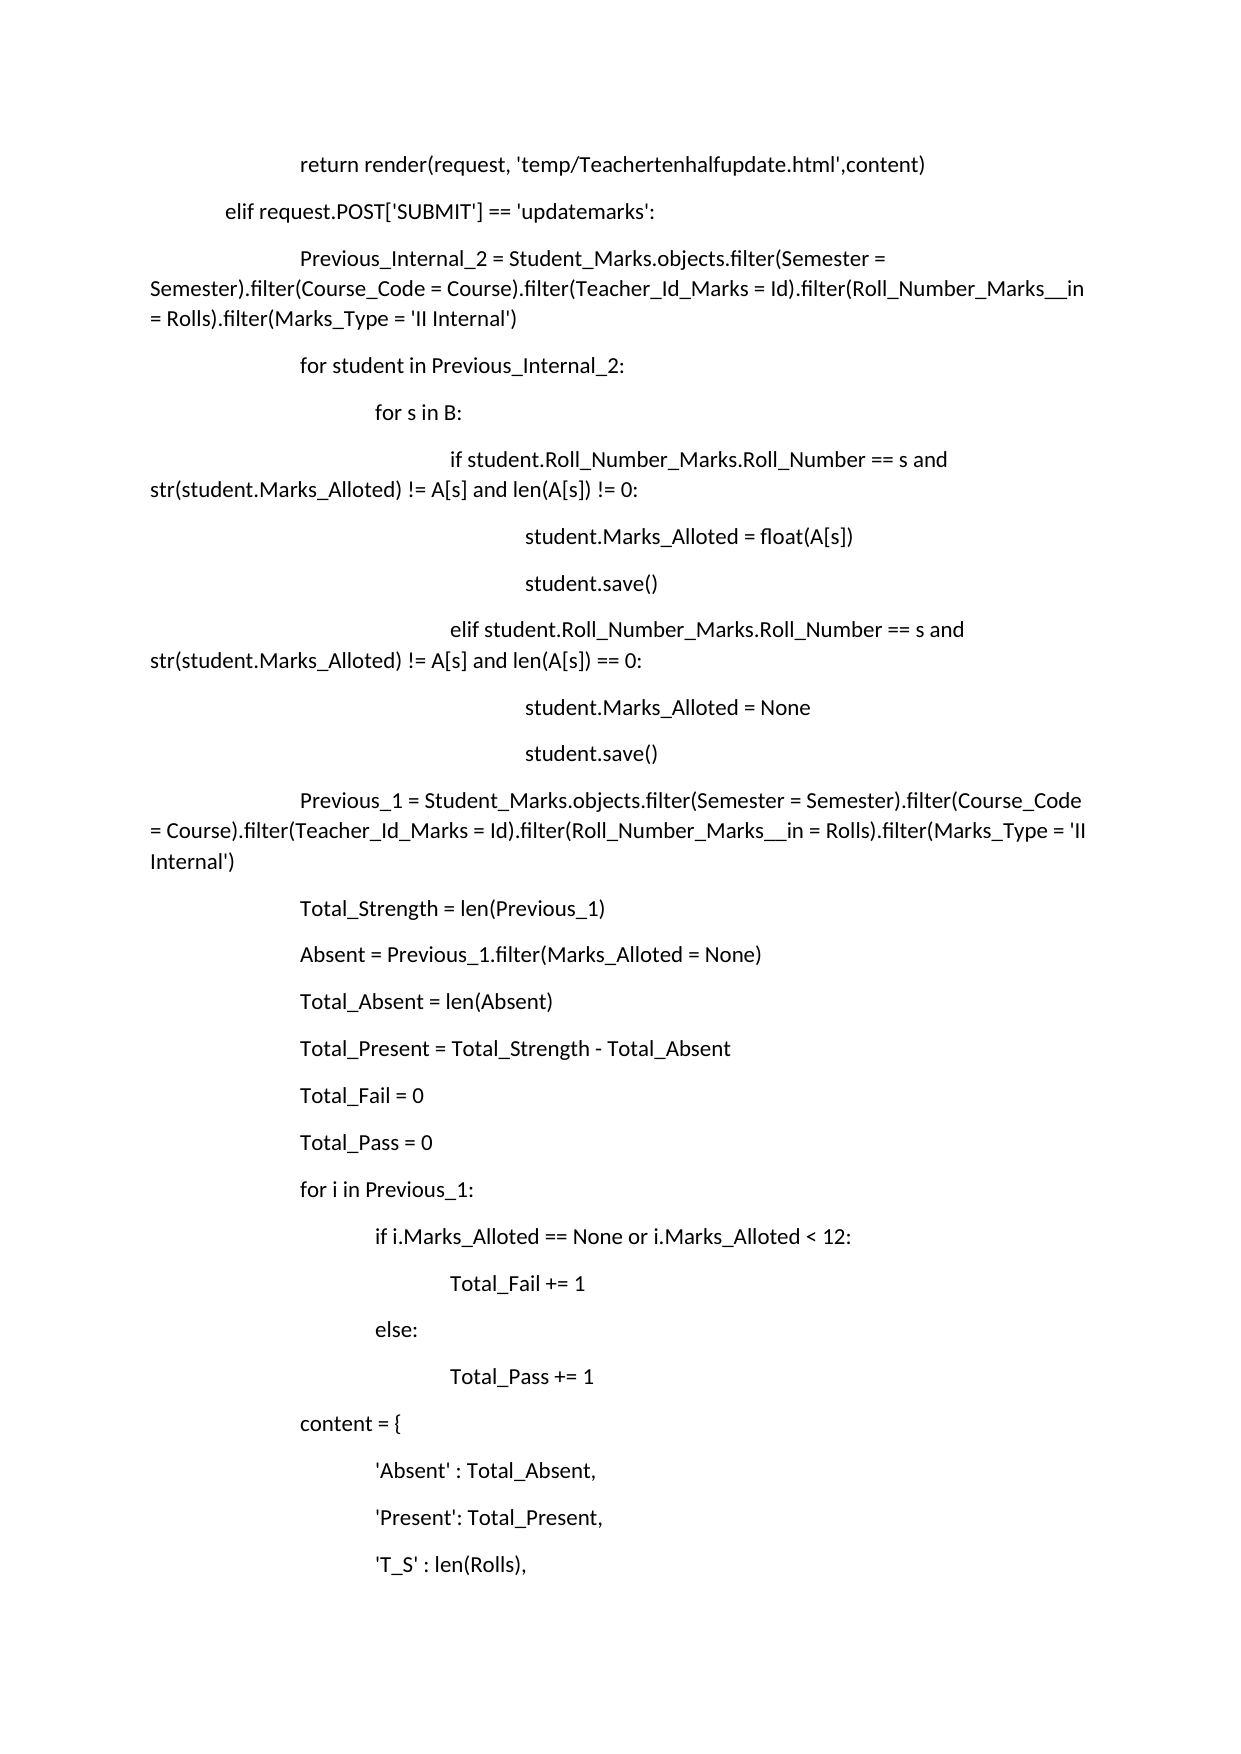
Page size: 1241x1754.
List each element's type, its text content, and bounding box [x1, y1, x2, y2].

text student.Marks_Alloted = None [150, 693, 1090, 721]
text for s in B: [150, 398, 1090, 426]
text Absent = Previous_1.filter(Marks_Alloted = None) [150, 941, 1090, 969]
text Total_Fail += 1 [150, 1269, 1090, 1297]
text elif request.POST['SUBMIT'] == 'updatemarks': [150, 197, 1090, 225]
text 'T_S' : len(Rolls), [150, 1550, 1090, 1578]
text elif student.Roll_Number_Marks.Roll_Number == s and str(student.Marks_Alloted) != A[s] and len(A[s]) == 0: [150, 616, 1090, 674]
text Total_Strength = len(Previous_1) [150, 894, 1090, 922]
text for i in Previous_1: [150, 1175, 1090, 1203]
text student.Marks_Alloted = float(A[s]) [150, 522, 1090, 550]
text else: [150, 1316, 1090, 1344]
text if student.Roll_Number_Marks.Roll_Number == s and str(student.Marks_Alloted) != A[s] and len(A[s]) != 0: [150, 445, 1090, 503]
text student.save() [150, 569, 1090, 597]
text Previous_1 = Student_Marks.objects.filter(Semester = Semester).filter(Course_Code = Course).filter(Teacher_Id_Marks = Id).filter(Roll_Number_Marks__in = Rolls).filter(Marks_Type = 'II Internal') [150, 786, 1090, 875]
text content = { [150, 1409, 1090, 1437]
text for student in Previous_Internal_2: [150, 351, 1090, 379]
text Total_Pass = 0 [150, 1128, 1090, 1156]
text Total_Absent = len(Absent) [150, 987, 1090, 1016]
text student.save() [150, 739, 1090, 768]
text Total_Pass += 1 [150, 1362, 1090, 1391]
text Total_Fail = 0 [150, 1081, 1090, 1109]
text Total_Present = Total_Strength - Total_Absent [150, 1034, 1090, 1062]
text Previous_Internal_2 = Student_Marks.objects.filter(Semester = Semester).filter(Course_Code = Course).filter(Teacher_Id_Marks = Id).filter(Roll_Number_Marks__in = Rolls).filter(Marks_Type = 'II Internal') [150, 244, 1090, 332]
text 'Present': Total_Present, [150, 1503, 1090, 1531]
text 'Absent' : Total_Absent, [150, 1456, 1090, 1484]
text if i.Marks_Alloted == None or i.Marks_Alloted < 12: [150, 1222, 1090, 1250]
text return render(request, 'temp/Teachertenhalfupdate.html',content) [150, 150, 1090, 178]
